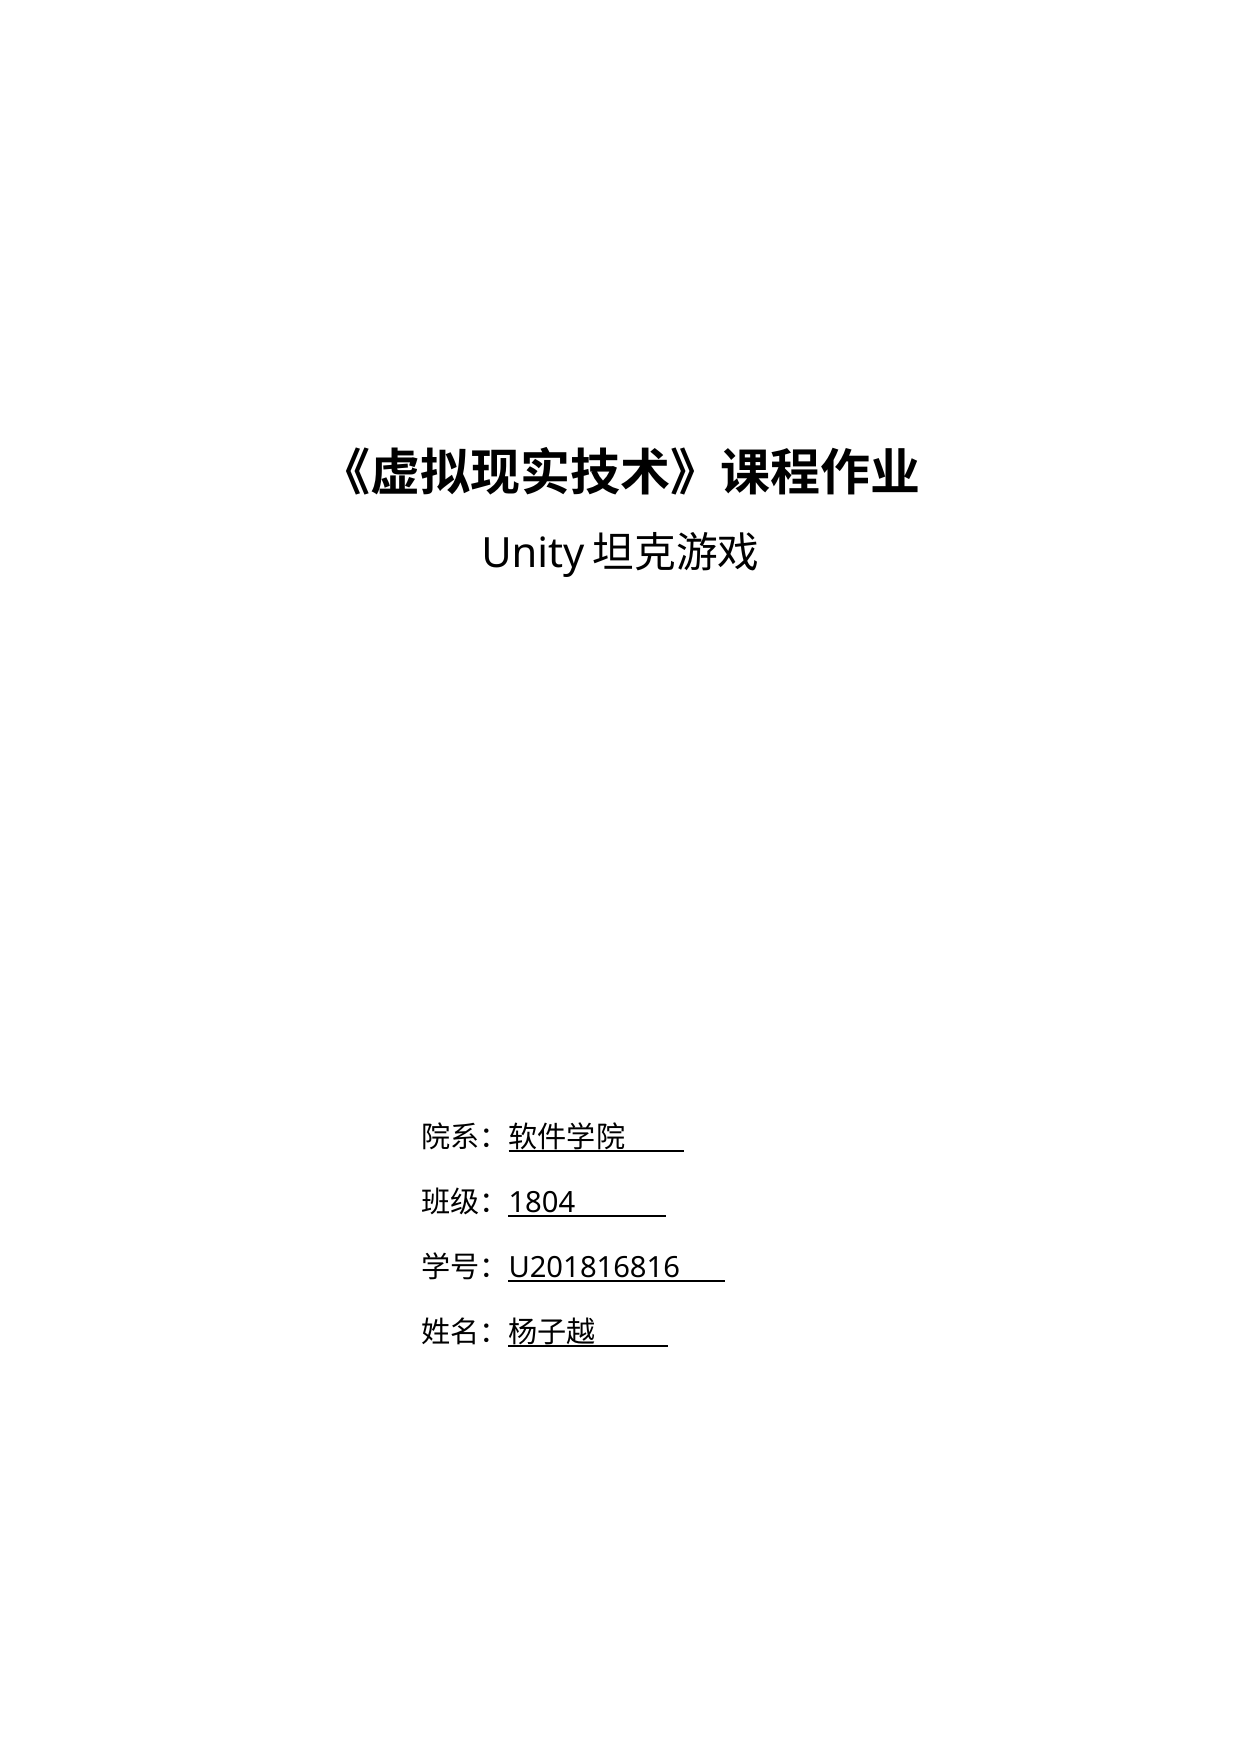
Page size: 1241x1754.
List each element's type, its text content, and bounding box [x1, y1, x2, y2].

text 学号：U201816816 [187, 1232, 1053, 1297]
text 姓名：杨子越 [187, 1297, 1053, 1362]
text Unity坦克游戏 [187, 517, 1053, 582]
text 院系：软件学院 [187, 1102, 1053, 1167]
text 《虚拟现实技术》课程作业 [187, 420, 1053, 517]
text 班级：1804 [187, 1167, 1053, 1232]
